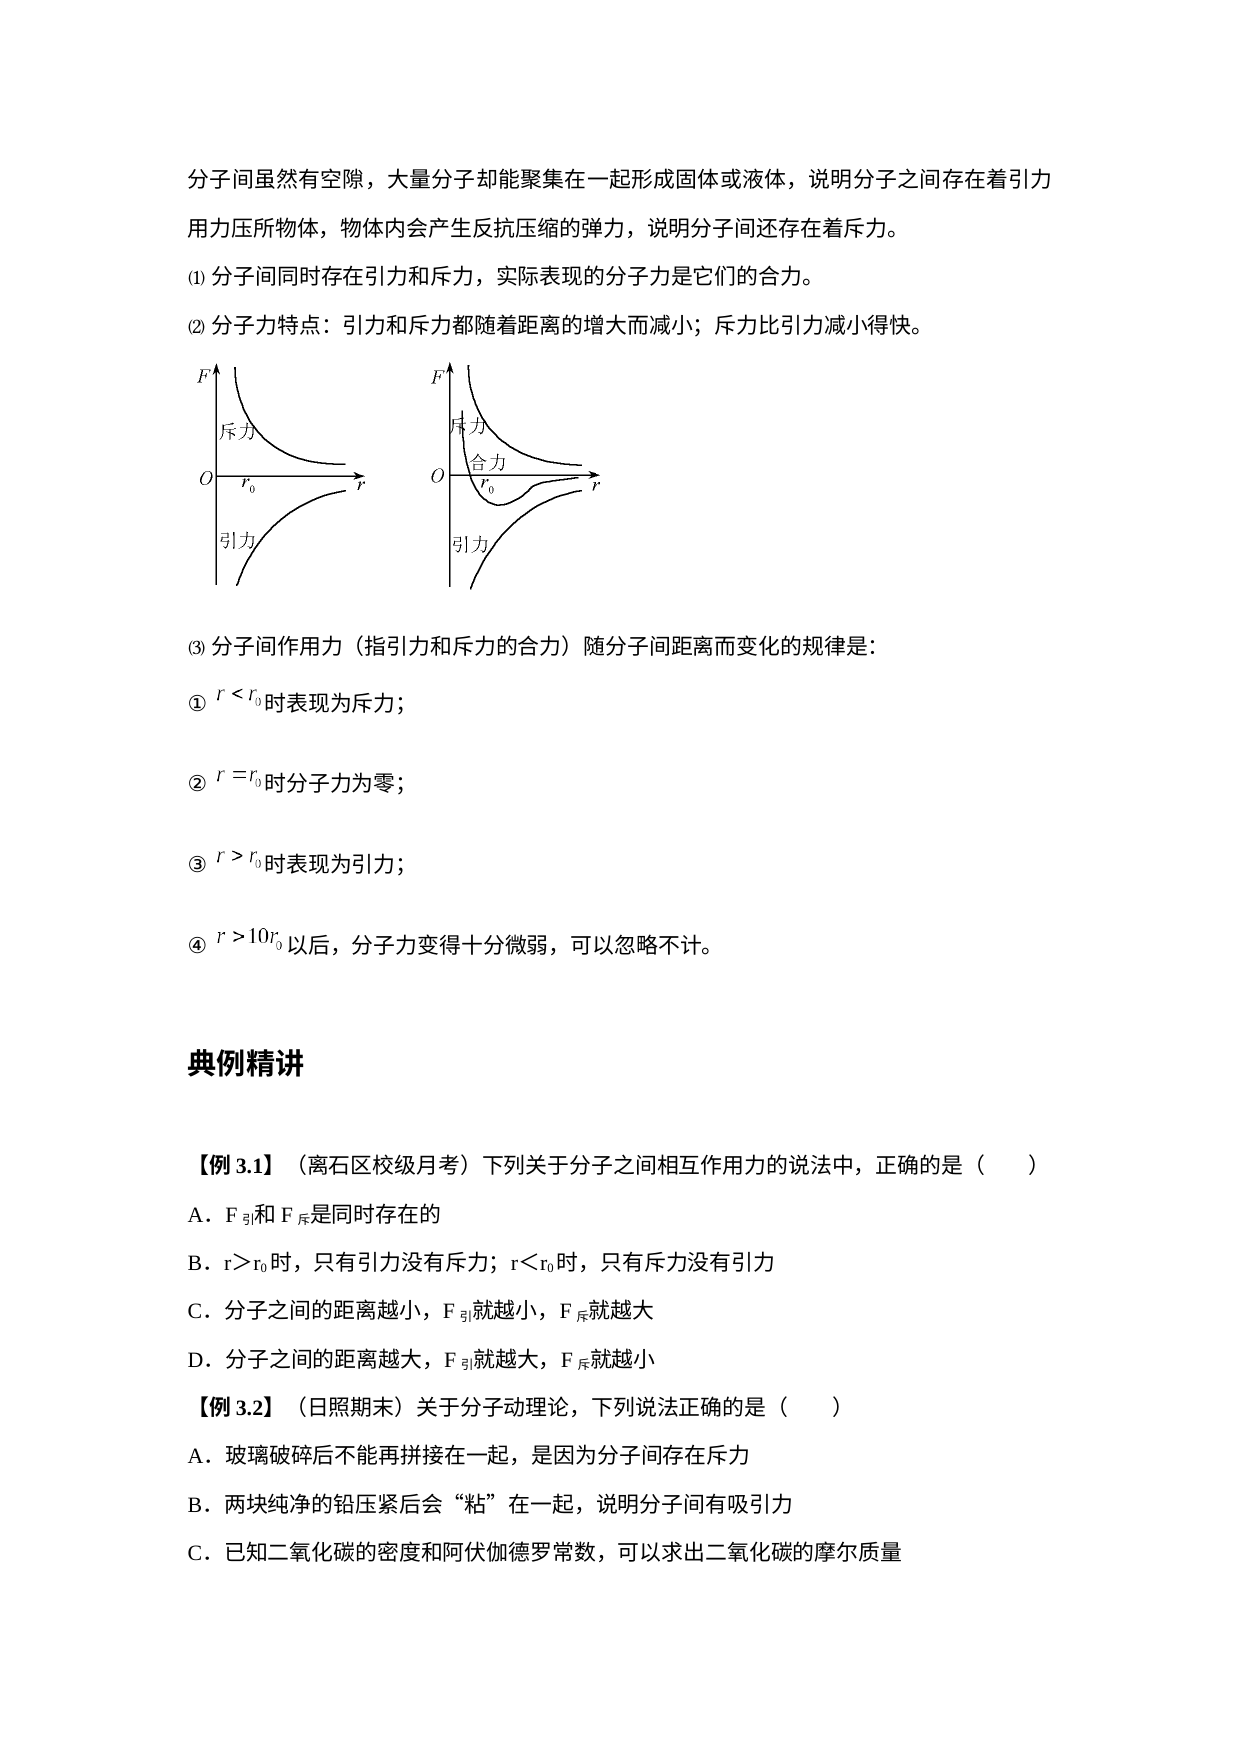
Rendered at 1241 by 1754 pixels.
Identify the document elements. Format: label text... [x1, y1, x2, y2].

text C．分子之间的距离越小，F引就越小，F斥就越大 [187, 1293, 1053, 1326]
text B．两块纯净的铅压紧后会“粘”在一起，说明分子间有吸引力 [187, 1486, 1053, 1519]
text ⑶ 分子间作用力（指引力和斥力的合力）随分子间距离而变化的规律是： [187, 628, 1053, 661]
text 典例精讲 [187, 1029, 1053, 1094]
text ⑵ 分子力特点：引力和斥力都随着距离的增大而减小；斥力比引力减小得快。 [187, 307, 1053, 340]
text 【例3.1】（离石区校级月考）下列关于分子之间相互作用力的说法中，正确的是（ ） [187, 1148, 1053, 1181]
text B．r＞r0 时，只有引力没有斥力；r＜r0 时，只有斥力没有引力 [187, 1245, 1053, 1277]
text ⑴ 分子间同时存在引力和斥力，实际表现的分子力是它们的合力。 [187, 259, 1053, 292]
text ③ 时表现为引力； [187, 838, 1053, 903]
text D．分子之间的距离越大，F引就越大，F斥就越小 [187, 1341, 1053, 1374]
text A．玻璃破碎后不能再拼接在一起，是因为分子间存在斥力 [187, 1438, 1053, 1471]
picture [187, 355, 380, 592]
text ④ 以后，分子力变得十分微弱，可以忽略不计。 [187, 919, 1053, 984]
text ① 时表现为斥力； [187, 677, 1053, 742]
text A．F引和F斥是同时存在的 [187, 1196, 1053, 1229]
text C．已知二氧化碳的密度和阿伏伽德罗常数，可以求出二氧化碳的摩尔质量 [187, 1535, 1053, 1567]
picture [418, 355, 611, 592]
text 分子间虽然有空隙，大量分子却能聚集在一起形成固体或液体，说明分子之间存在着引力；用力压所物体，物体内会产生反抗压缩的弹力，说明分子间还存在着斥力。 [187, 162, 1053, 243]
text ② 时分子力为零； [187, 757, 1053, 822]
text 【例3.2】（日照期末）关于分子动理论，下列说法正确的是（ ） [187, 1390, 1053, 1422]
